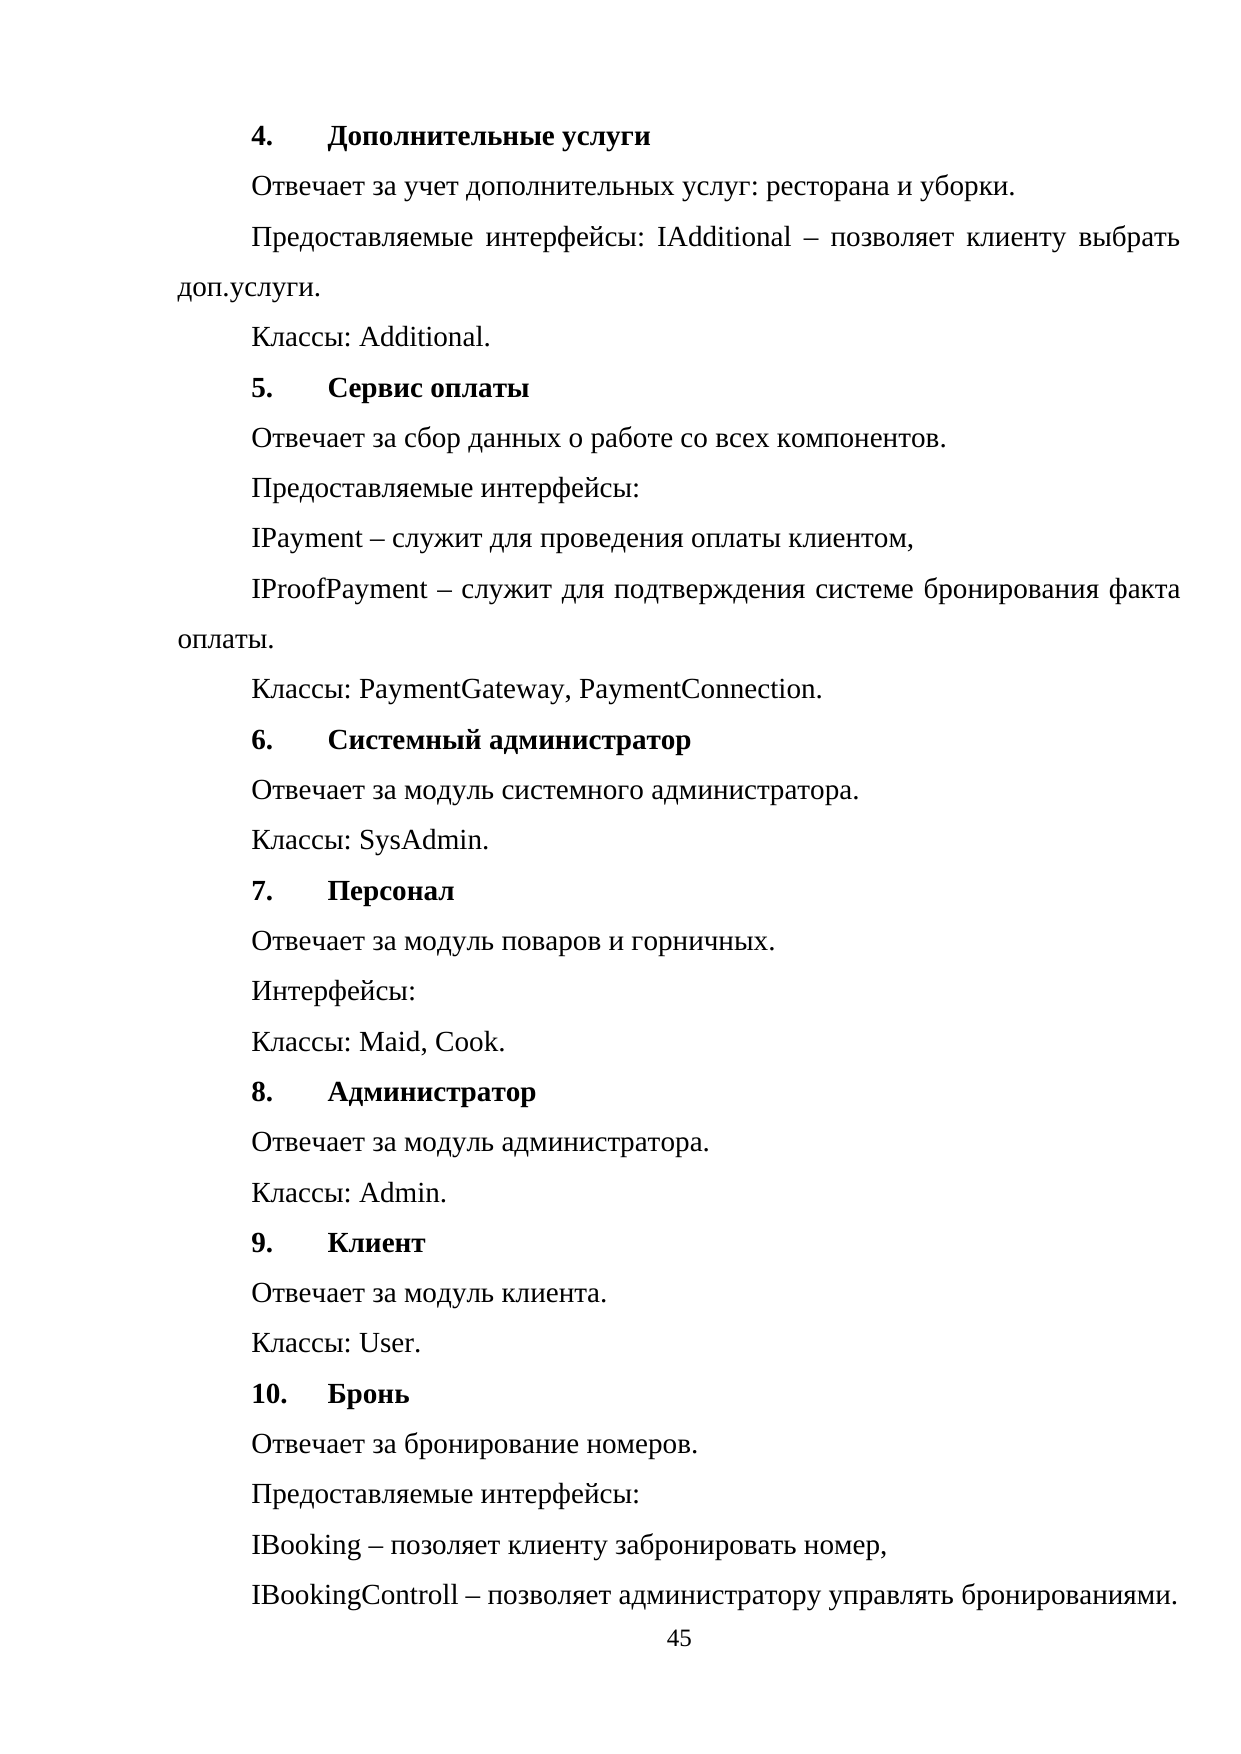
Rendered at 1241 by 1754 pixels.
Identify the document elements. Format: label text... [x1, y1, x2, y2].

list Администратор [177, 1074, 1181, 1108]
list Клиент [177, 1225, 1181, 1258]
list Сервис оплаты [177, 370, 1181, 403]
text Классы: SysAdmin. [177, 822, 1181, 856]
text Классы: Admin. [177, 1175, 1181, 1208]
list Бронь [177, 1376, 1181, 1409]
text IBookingControll – позволяет администратору управлять бронированиями. [177, 1577, 1181, 1611]
text Отвечает за модуль администратора. [177, 1124, 1181, 1158]
text Отвечает за учет дополнительных услуг: ресторана и уборки. [177, 168, 1181, 202]
text IBooking – позоляет клиенту забронировать номер, [177, 1527, 1181, 1560]
text Предоставляемые интерфейсы: [177, 470, 1181, 504]
text Отвечает за модуль клиента. [177, 1275, 1181, 1309]
text Интерфейсы: [177, 973, 1181, 1007]
text Предоставляемые интерфейсы: [177, 1477, 1181, 1510]
text Отвечает за модуль поваров и горничных. [177, 923, 1181, 957]
list Системный администратор [177, 722, 1181, 755]
list Дополнительные услуги [177, 118, 1181, 152]
text Отвечает за модуль системного администратора. [177, 772, 1181, 806]
text Классы: PaymentGateway, PaymentConnection. [177, 672, 1181, 705]
text Отвечает за сбор данных о работе со всех компонентов. [177, 420, 1181, 453]
text Классы: Maid, Cook. [177, 1024, 1181, 1057]
list Персонал [177, 873, 1181, 906]
text IPayment – служит для проведения оплаты клиентом, [177, 521, 1181, 554]
text Предоставляемые интерфейсы: IAdditional – позволяет клиенту выбрать доп.услуги. [177, 219, 1181, 303]
text Отвечает за бронирование номеров. [177, 1426, 1181, 1460]
text Классы: Additional. [177, 319, 1181, 353]
text Классы: User. [177, 1326, 1181, 1359]
text IProofPayment – служит для подтверждения системе бронирования факта оплаты. [177, 571, 1181, 655]
